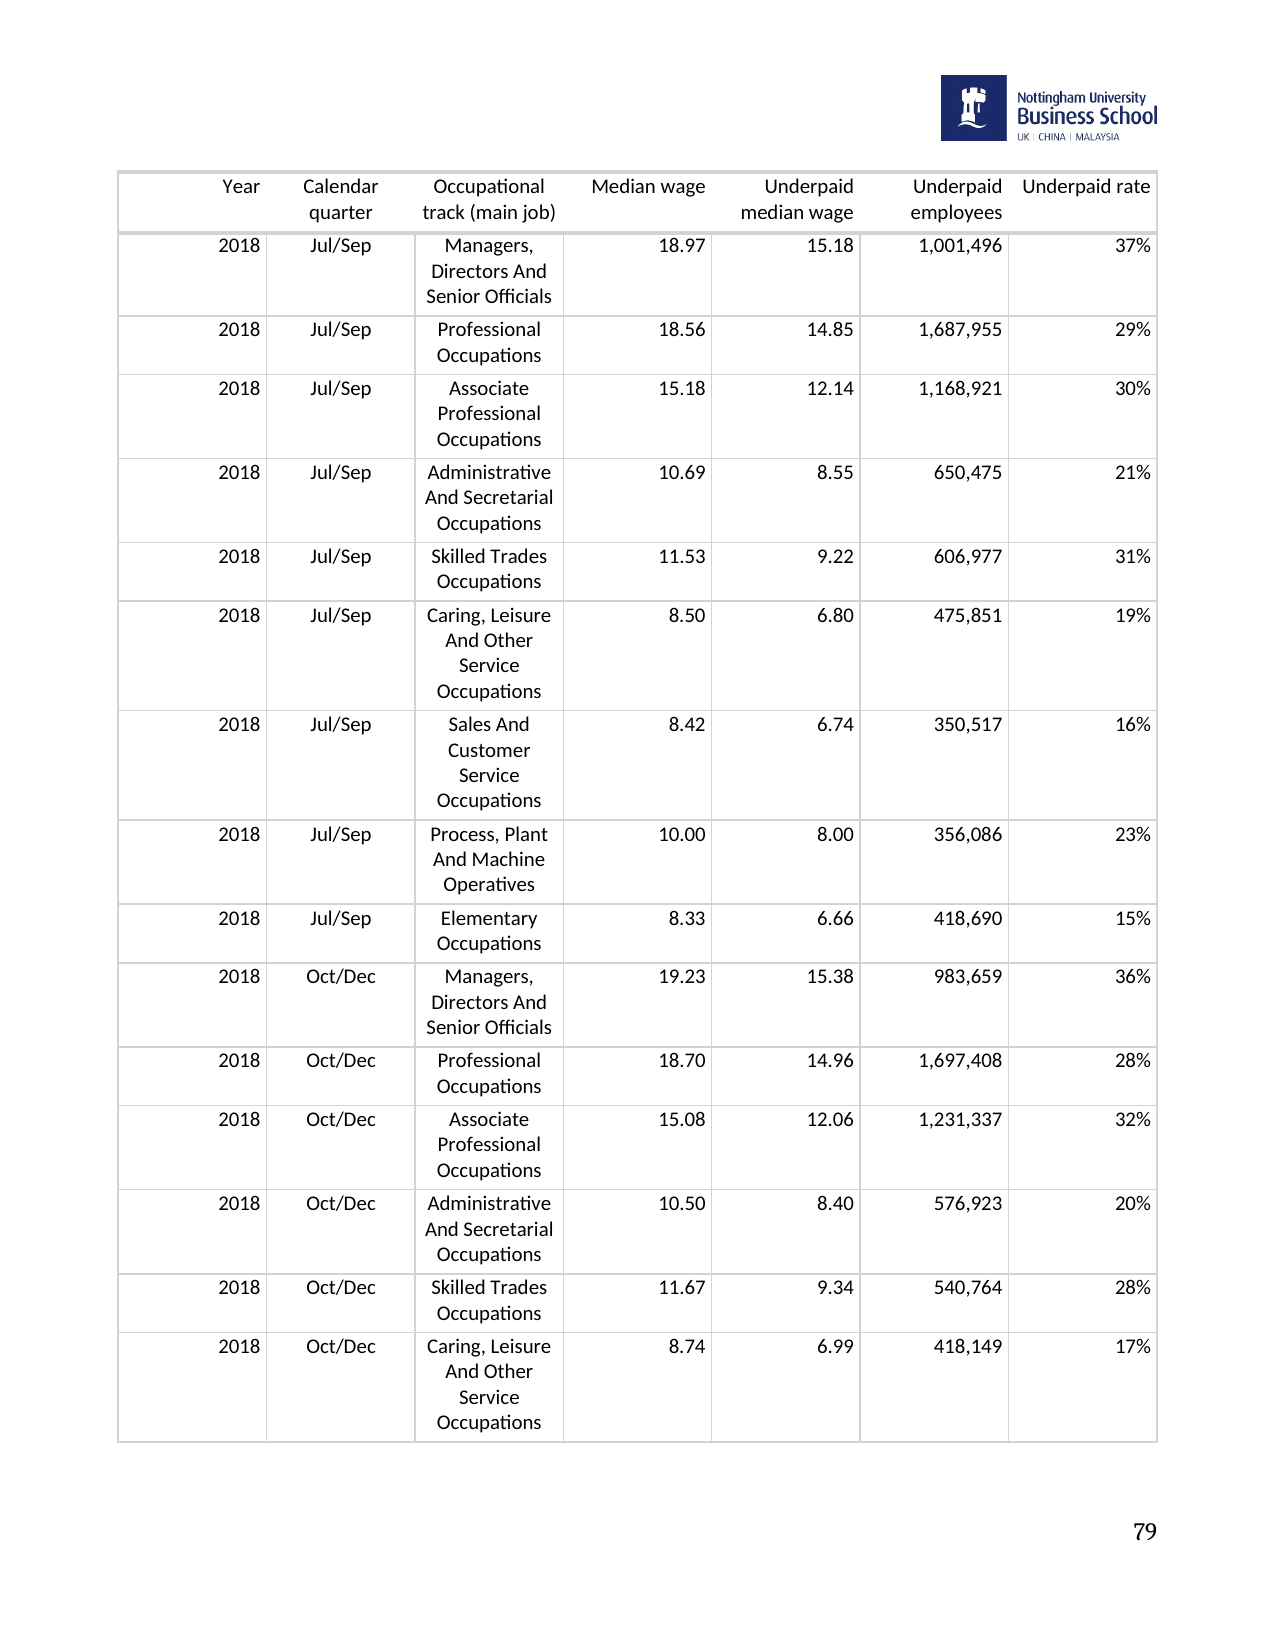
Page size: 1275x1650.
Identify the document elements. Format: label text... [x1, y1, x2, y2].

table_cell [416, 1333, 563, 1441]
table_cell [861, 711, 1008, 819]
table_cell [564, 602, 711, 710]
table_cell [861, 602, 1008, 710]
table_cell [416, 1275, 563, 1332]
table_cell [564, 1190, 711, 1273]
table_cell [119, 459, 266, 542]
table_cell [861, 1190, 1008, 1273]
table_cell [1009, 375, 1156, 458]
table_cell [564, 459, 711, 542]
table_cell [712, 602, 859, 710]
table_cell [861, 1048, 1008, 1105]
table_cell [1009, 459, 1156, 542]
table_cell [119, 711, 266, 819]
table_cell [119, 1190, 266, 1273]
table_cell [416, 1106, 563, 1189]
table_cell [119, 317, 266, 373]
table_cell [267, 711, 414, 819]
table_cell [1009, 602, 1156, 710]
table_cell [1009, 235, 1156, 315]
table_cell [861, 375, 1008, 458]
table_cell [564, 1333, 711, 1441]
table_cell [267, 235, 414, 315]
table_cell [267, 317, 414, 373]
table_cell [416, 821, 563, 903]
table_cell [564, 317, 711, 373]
table_header Underpaid employees [860, 174, 1008, 231]
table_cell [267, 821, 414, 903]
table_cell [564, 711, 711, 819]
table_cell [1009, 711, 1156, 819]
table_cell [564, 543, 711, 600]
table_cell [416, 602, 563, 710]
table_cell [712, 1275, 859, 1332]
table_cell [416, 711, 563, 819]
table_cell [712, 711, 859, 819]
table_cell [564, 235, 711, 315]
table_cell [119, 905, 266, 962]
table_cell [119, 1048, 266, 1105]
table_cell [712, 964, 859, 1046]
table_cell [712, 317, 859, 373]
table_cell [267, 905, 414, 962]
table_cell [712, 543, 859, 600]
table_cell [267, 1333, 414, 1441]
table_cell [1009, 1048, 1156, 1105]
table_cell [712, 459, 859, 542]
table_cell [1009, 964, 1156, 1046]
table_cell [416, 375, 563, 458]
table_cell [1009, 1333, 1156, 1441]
table_header Underpaid median wage [712, 174, 860, 231]
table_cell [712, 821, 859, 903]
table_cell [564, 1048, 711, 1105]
table_header Underpaid rate [1009, 174, 1156, 231]
table_header Calendar quarter [266, 174, 415, 231]
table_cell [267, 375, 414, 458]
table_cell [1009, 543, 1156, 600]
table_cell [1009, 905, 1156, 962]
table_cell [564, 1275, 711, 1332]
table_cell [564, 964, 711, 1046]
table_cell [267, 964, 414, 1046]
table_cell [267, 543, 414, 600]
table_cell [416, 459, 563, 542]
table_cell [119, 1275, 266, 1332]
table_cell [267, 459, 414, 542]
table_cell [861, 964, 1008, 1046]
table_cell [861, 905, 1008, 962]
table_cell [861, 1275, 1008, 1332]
table_header Year [119, 174, 266, 231]
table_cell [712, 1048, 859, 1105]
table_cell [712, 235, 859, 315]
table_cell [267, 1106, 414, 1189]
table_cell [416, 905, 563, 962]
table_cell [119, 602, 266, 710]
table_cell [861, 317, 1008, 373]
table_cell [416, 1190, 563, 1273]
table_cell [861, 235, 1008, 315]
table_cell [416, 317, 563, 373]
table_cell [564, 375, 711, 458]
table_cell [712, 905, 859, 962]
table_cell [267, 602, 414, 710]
picture [941, 75, 1157, 141]
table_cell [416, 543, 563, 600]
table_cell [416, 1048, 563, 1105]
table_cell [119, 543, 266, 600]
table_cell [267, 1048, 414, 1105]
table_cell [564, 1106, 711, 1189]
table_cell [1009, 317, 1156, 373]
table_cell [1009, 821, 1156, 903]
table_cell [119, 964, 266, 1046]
table_header Occupational track (main job) [415, 174, 563, 231]
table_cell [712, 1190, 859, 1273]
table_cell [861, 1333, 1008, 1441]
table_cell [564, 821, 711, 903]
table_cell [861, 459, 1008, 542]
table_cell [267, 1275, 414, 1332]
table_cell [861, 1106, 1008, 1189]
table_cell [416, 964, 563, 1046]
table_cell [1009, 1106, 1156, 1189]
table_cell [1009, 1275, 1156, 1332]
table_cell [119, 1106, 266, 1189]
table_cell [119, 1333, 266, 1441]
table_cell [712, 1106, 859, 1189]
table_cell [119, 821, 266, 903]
table_header Median wage [563, 174, 712, 231]
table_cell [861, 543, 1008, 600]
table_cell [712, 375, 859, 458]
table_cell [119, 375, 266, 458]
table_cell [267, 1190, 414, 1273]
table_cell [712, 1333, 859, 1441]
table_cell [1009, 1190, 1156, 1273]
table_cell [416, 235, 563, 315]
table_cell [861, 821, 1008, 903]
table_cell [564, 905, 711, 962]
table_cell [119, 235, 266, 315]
